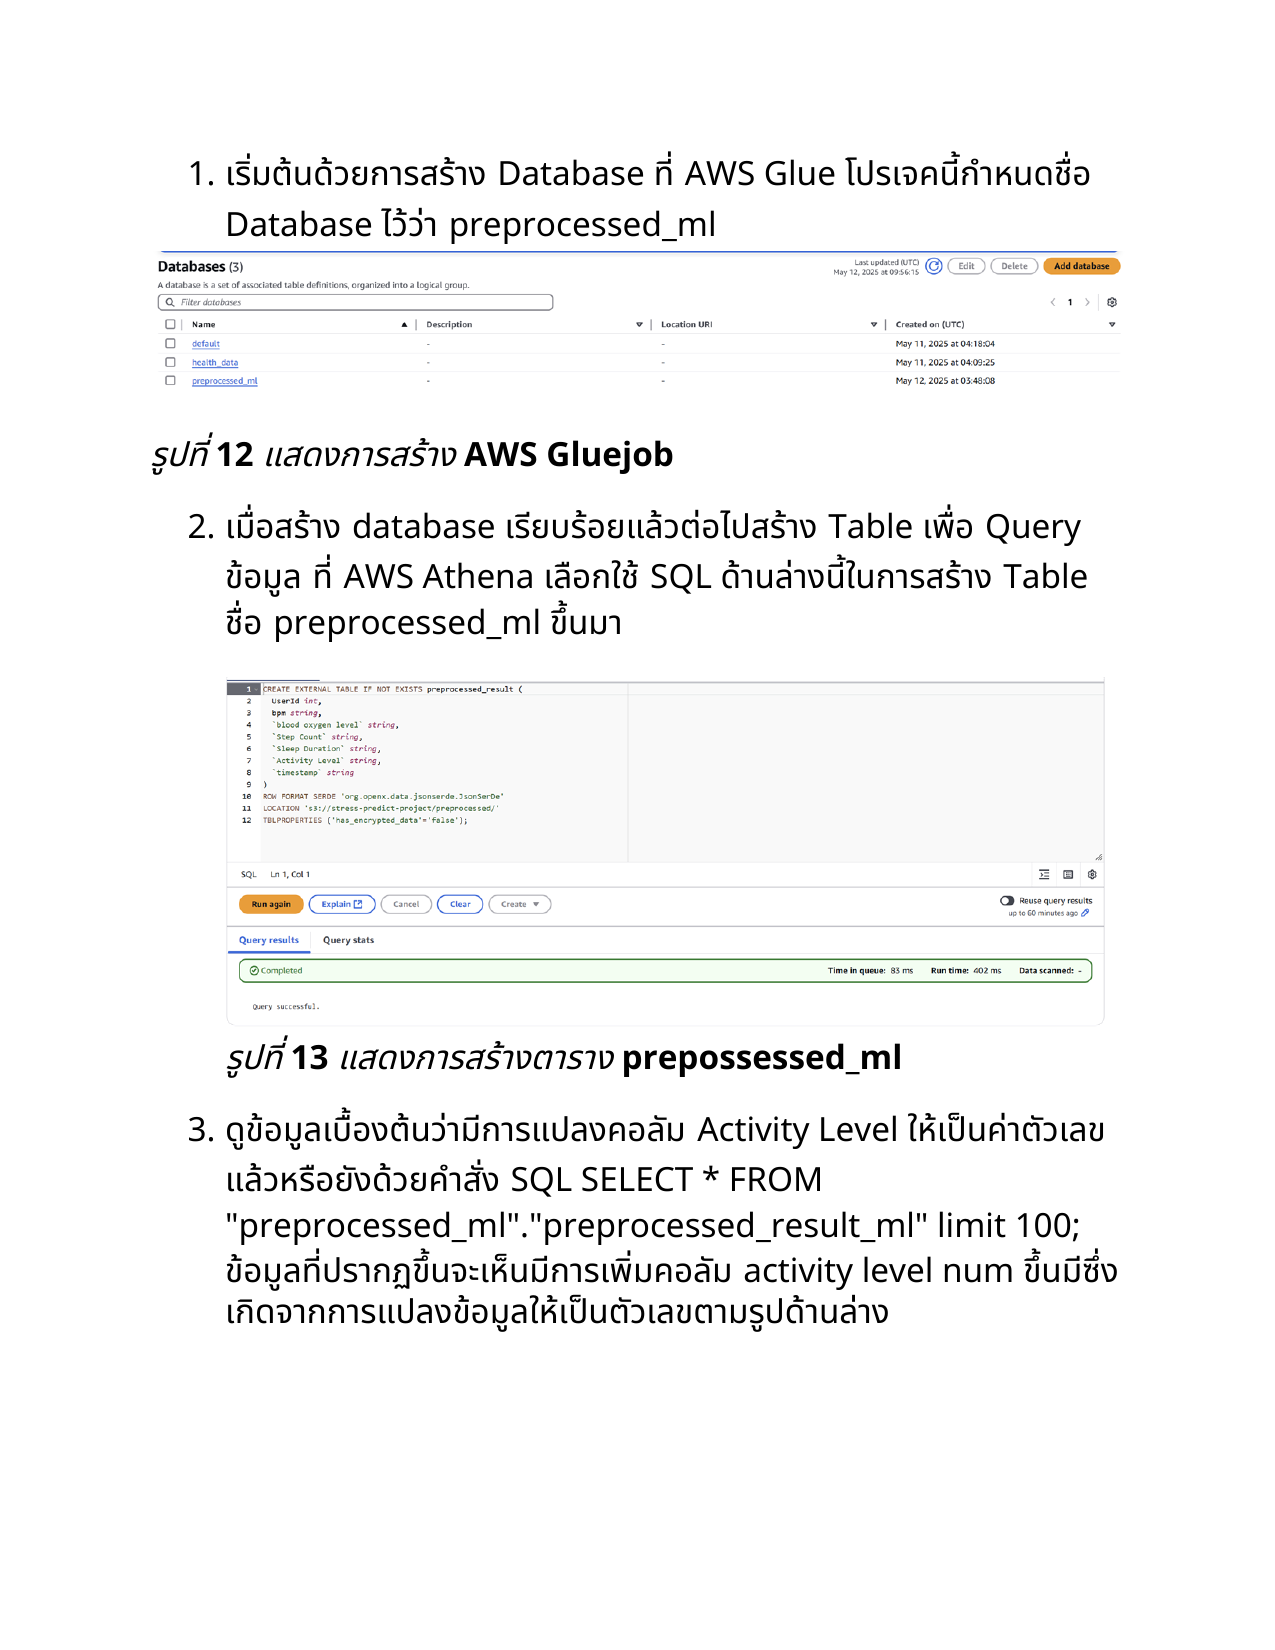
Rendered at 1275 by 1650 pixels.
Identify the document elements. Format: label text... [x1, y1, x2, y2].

picture [150, 251, 1125, 431]
text รูปที่ 12 แสดงการสร้าง AWS Gluejob [150, 431, 1125, 482]
picture [225, 677, 1110, 1035]
list เริ่มต้นด้วยการสร้าง Database ที่ AWS Glue โปรเจคนี้กำหนดชื่อ Database ไว้ว่า preprocessed_ml [187, 150, 1125, 251]
list ดูข้อมูลเบื้องต้นว่ามีการแปลงคอลัม Activity Level ให้เป็นค่าตัวเลขแล้วหรือยังด้วยคำสั่ง SQL SELECT * FROM "preprocessed_ml"."preprocessed_result_ml" limit 100; ข้อมูลที่ปรากฏขึ้นจะเห็นมีการเพิ่มคอลัม activity level num ขึ้นมีซึ่งเกิดจากการแปลงข้อมูลให้เป็นตัวเลขตามรูปด้านล่าง [187, 1106, 1125, 1331]
text รูปที่ 13 แสดงการสร้างตาราง prepossessed_ml [150, 1034, 1125, 1085]
list เมื่อสร้าง database เรียบร้อยแล้วต่อไปสร้าง Table เพื่อ Query ข้อมูล ที่ AWS Athena เลือกใช้ SQL ด้านล่างนี้ในการสร้าง Table ชื่อ preprocessed_ml ขึ้นมา [187, 502, 1125, 644]
